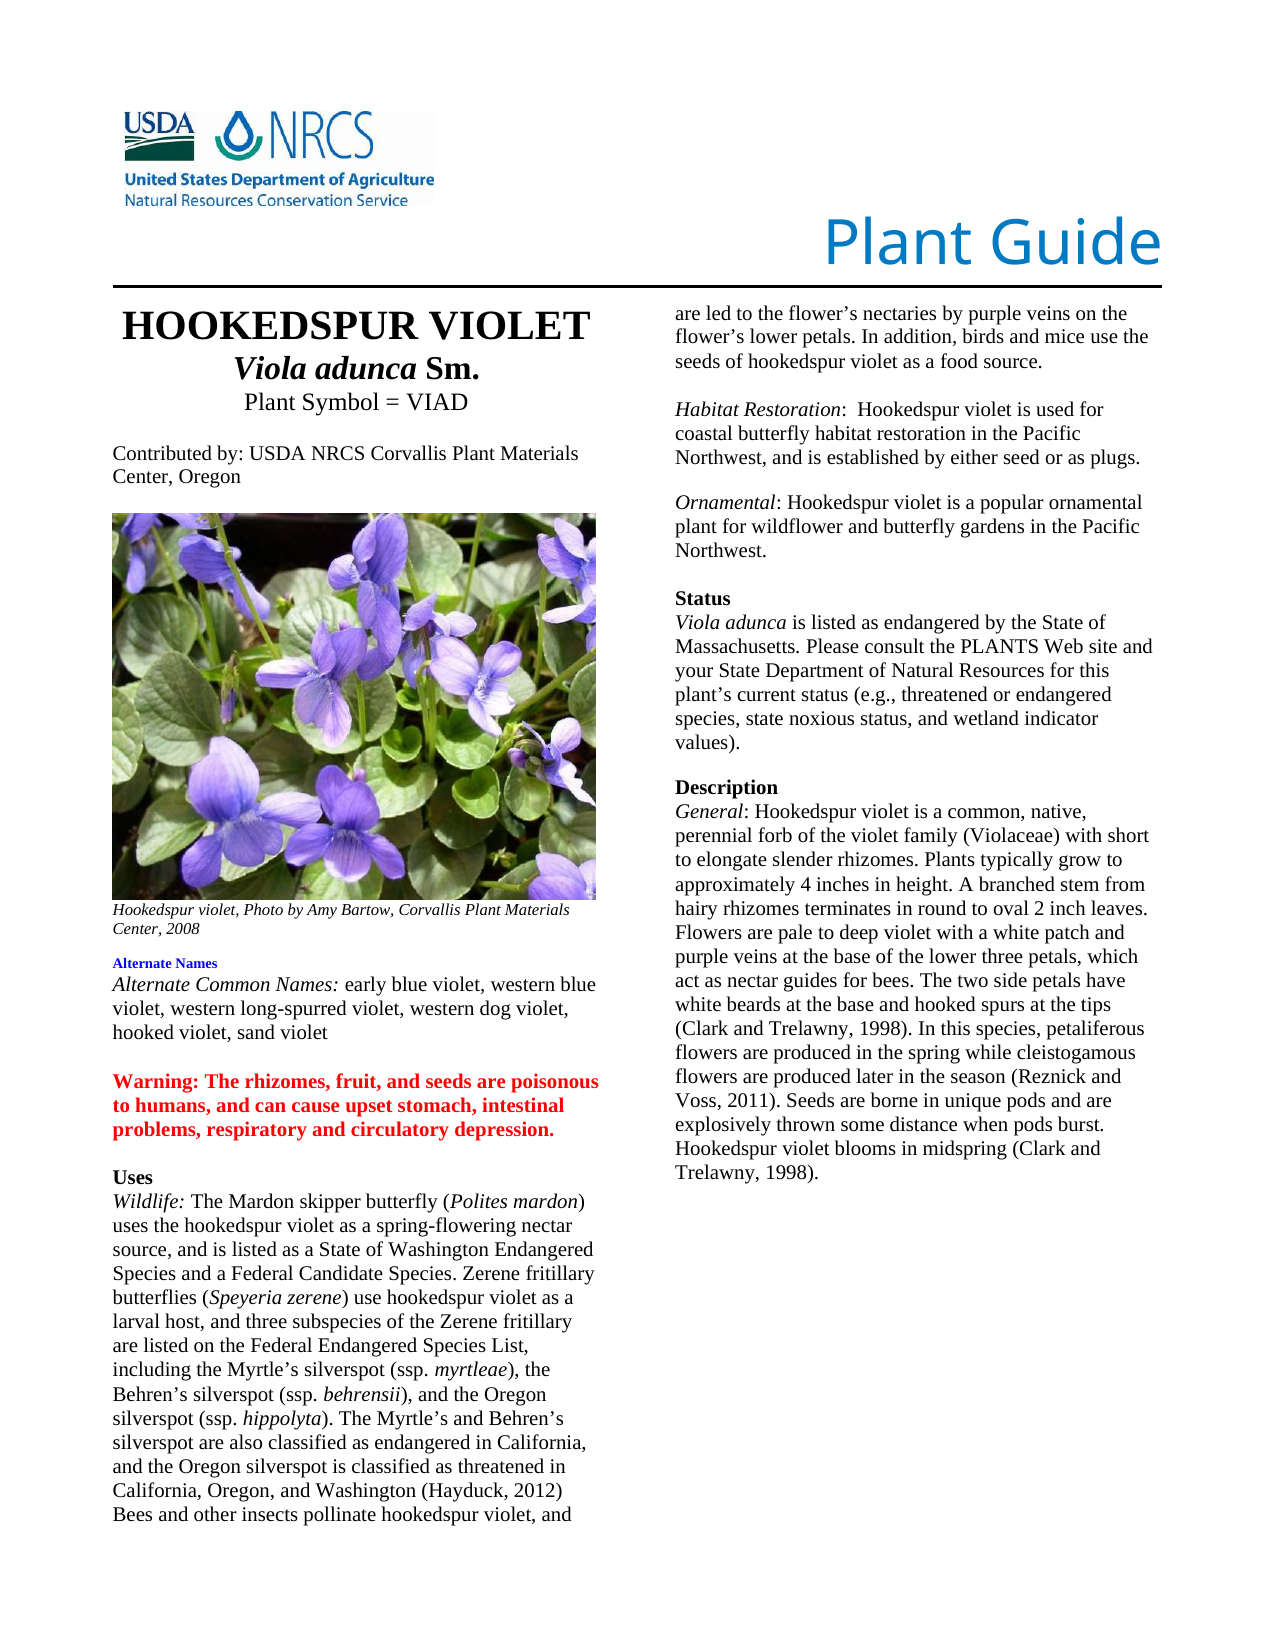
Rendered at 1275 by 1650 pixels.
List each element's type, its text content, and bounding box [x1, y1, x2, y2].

text Wildlife: The Mardon skipper butterfly (Polites mardon) uses the hookedspur violet as a spring-flowering nectar source, and is listed as a State of and a Federal Candidate Species. Zerene fritillary butterflies (Speyeria zerene) use hookedspur violet as a larval host, and three subspecies of the Zerene fritillary are listed on the Federal Endangered Species List, including the Myrtle’s silverspot (ssp. myrtleae), the Behren’s silverspot (ssp. behrensii), and the Oregon silverspot (ssp. hippolyta). The Myrtle’s and Behren’s silverspot are also classified as endangered in California, and the Oregon silverspot is classified as threatened in California, Oregon, and Washington (Hayduck, 2012) Bees and other insects pollinate hookedspur violet, and are led to the flower’s nectaries by purple veins on the flower’s lower petals. In addition, birds and mice use the seeds of hookedspur violet as a food source. [112, 1189, 600, 1526]
text Plant Symbol = VIAD [112, 387, 600, 415]
subtitle Warning: The rhizomes, fruit, and seeds are poisonous to humans, and can cause upset stomach, intestinal problems, respiratory and circulatory depression. [112, 1069, 600, 1141]
title Plant Guide [112, 198, 1162, 288]
text General: Hookedspur violet is a common, native, perennial forb of the violet family (Violaceae) with short to elongate slender rhizomes. Plants typically grow to approximately 4 inches in height. A branched stem from hairy rhizomes terminates in round to oval 2 inch leaves. Flowers are pale to deep violet with a white patch and purple veins at the base of the lower three petals, which act as nectar guides for bees. The two side petals have white beards at the base and hooked spurs at the tips (Clark and Trelawny, 1998). In this species, petaliferous flowers are produced in the spring while cleistogamous flowers are produced later in the season (Reznick and Voss, 2011). Seeds are borne in unique pods and are explosively thrown some distance when pods burst. Hookedspur violet blooms in midspring (Clark and Trelawny, 1998). [675, 799, 1162, 1184]
text Habitat Restoration: Hookedspur violet is used for coastal butterfly habitat restoration in the , and is established by either seed or as plugs. [675, 397, 1162, 469]
subtitle Description [675, 775, 1162, 799]
subtitle Viola adunca Sm. [112, 348, 600, 387]
subtitle Uses [112, 1165, 600, 1189]
subtitle Status [675, 586, 1162, 610]
subtitle Ornamental: Hookedspur violet is a popular ornamental plant for wildflower and butterfly gardens in the . [675, 490, 1162, 562]
subtitle hookedspur violet [112, 300, 600, 348]
text Hookedspur violet, Photo by Amy Bartow, Corvallis Plant Materials Center, 2008 [112, 899, 600, 938]
picture [112, 513, 596, 900]
text Alternate Names [112, 955, 600, 971]
text Contributed by: [112, 440, 600, 488]
text Alternate Common Names: early blue violet, western blue violet, western long-spurred violet, western dog violet, hooked violet, sand violet [112, 971, 600, 1044]
text Viola adunca is listed as endangered by the State of . Please consult the PLANTS Web site and your State Department of Natural Resources for this plant’s current status (e.g., threatened or endangered species, state noxious status, and wetland indicator values). [675, 610, 1162, 754]
picture [124, 111, 434, 206]
